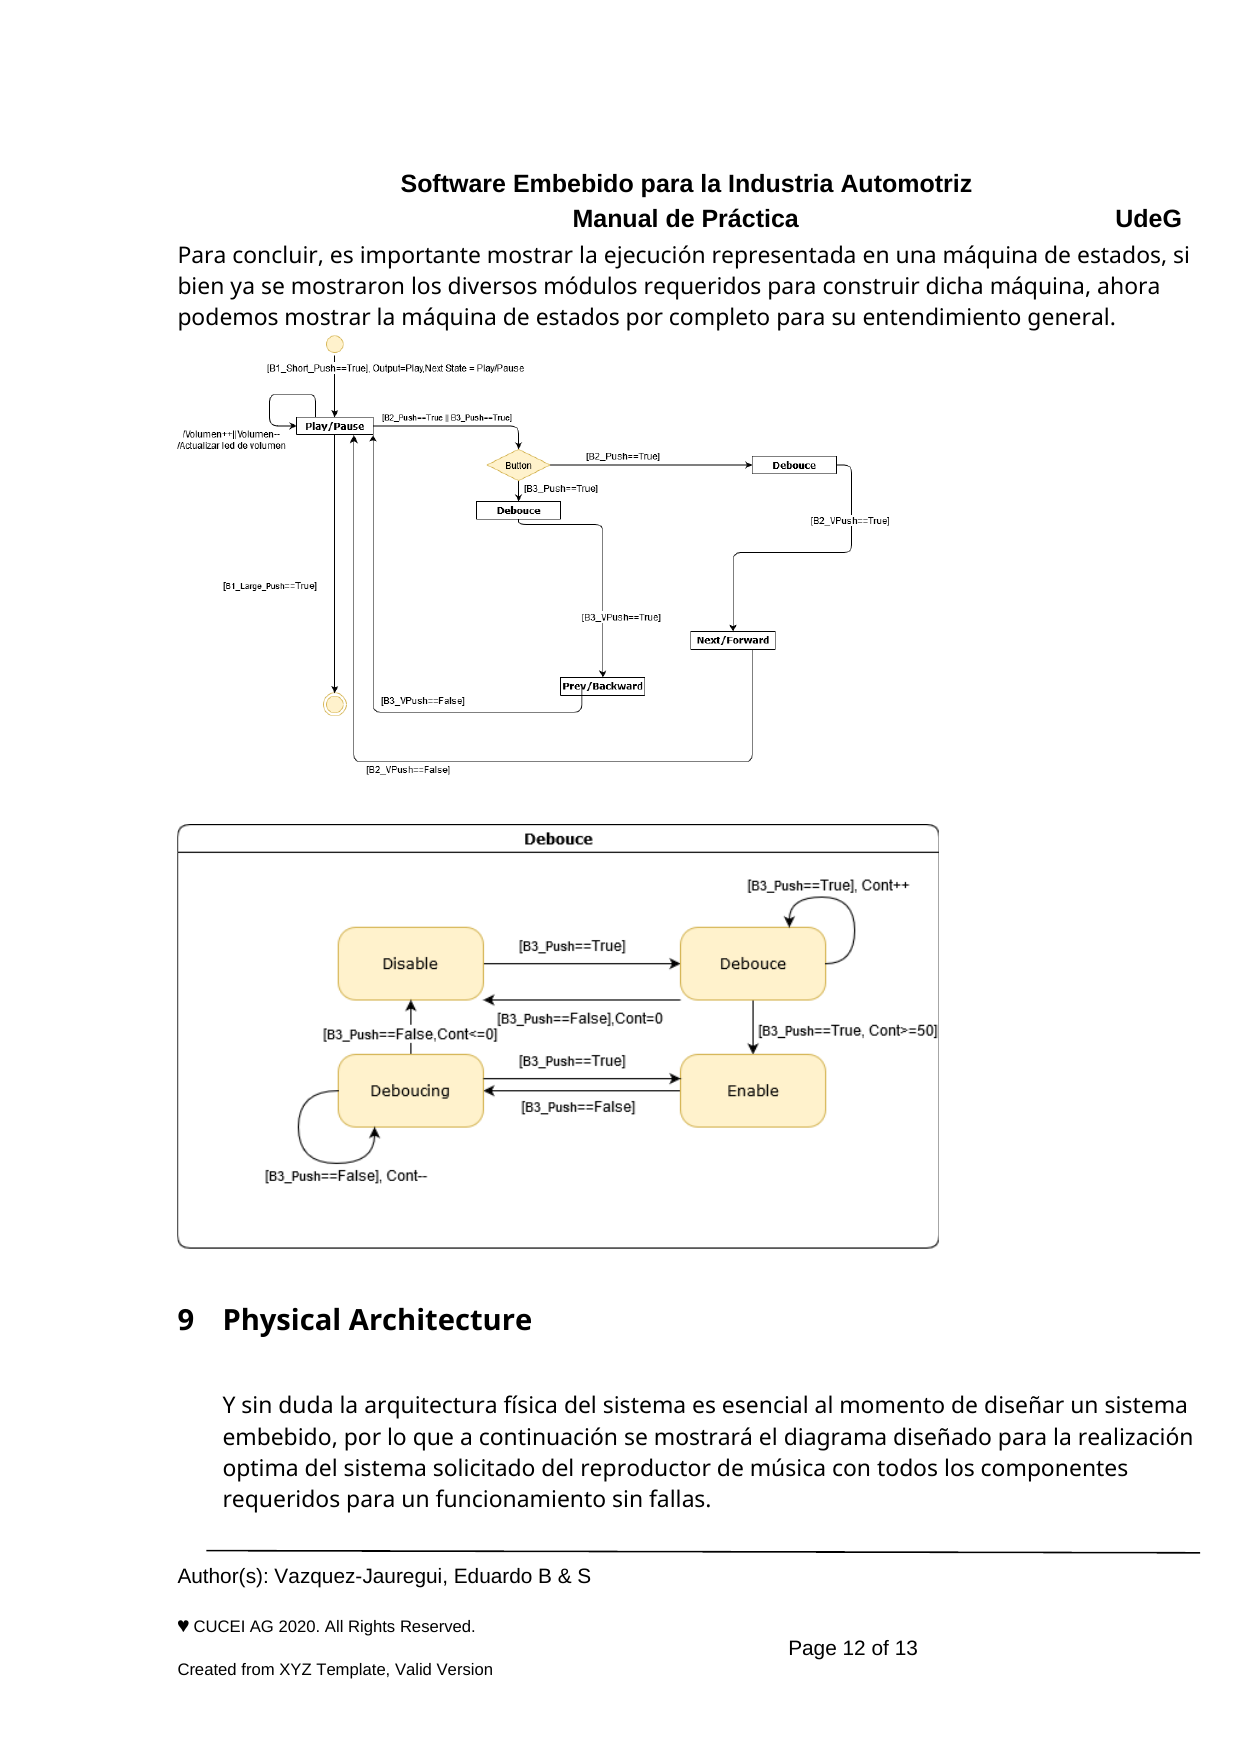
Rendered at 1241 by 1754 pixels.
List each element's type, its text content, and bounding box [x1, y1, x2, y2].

list Physical Architecture [177, 1300, 1196, 1339]
picture [177, 332, 889, 775]
list Y sin duda la arquitectura física del sistema es esencial al momento de diseñar un sistema embebido, por lo que a continuación se mostrará el diagrama diseñado para la realización optima del sistema solicitado del reproductor de música con todos los componentes requeridos para un funcionamiento sin fallas. [222, 1389, 1196, 1514]
picture [177, 824, 939, 1250]
